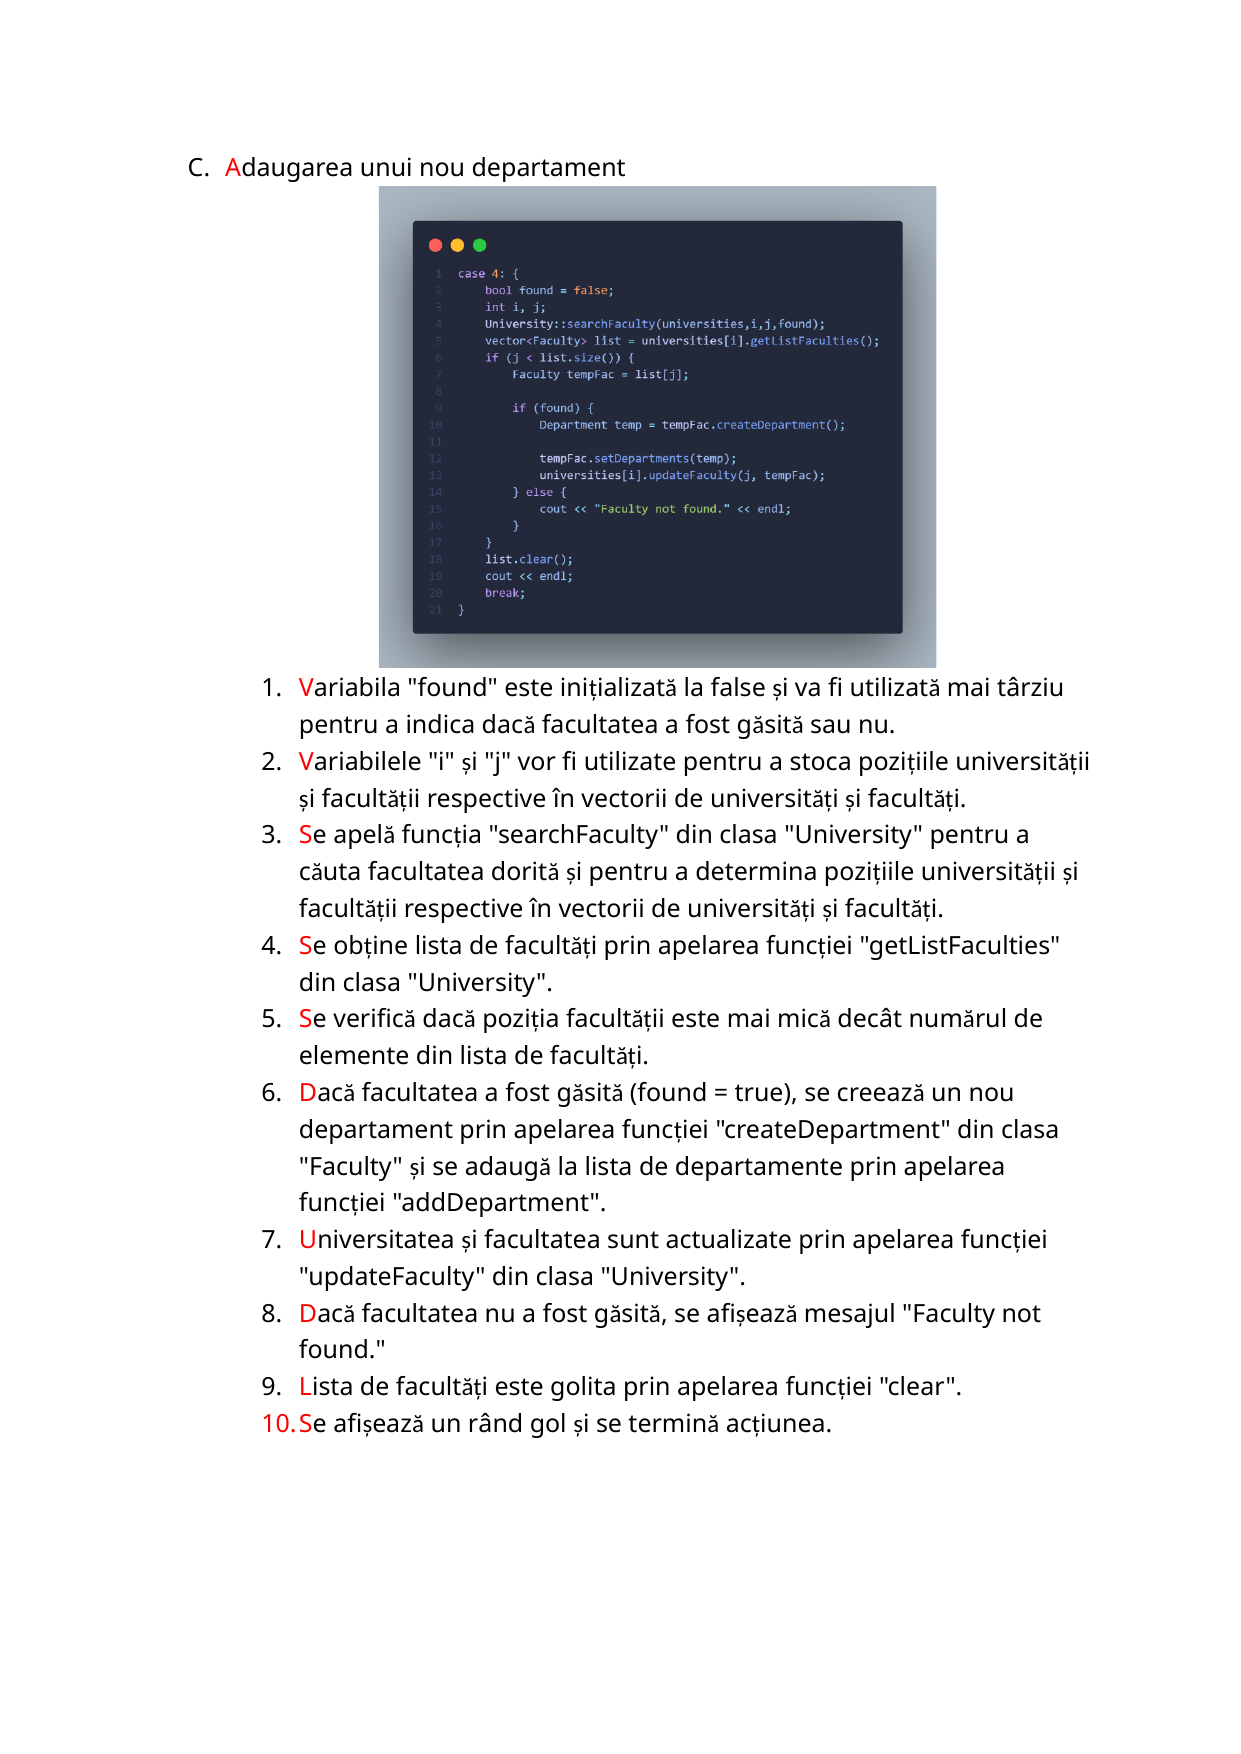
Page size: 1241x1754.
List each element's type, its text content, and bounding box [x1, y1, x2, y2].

list Lista de facultăți este golita prin apelarea funcției "clear". [261, 1369, 1090, 1403]
list Se verifică dacă poziția facultății este mai mică decât numărul de elemente din lista de facultăți. [261, 1001, 1090, 1072]
list Universitatea și facultatea sunt actualizate prin apelarea funcției "updateFaculty" din clasa "University". [261, 1222, 1090, 1292]
list Variabila "found" este inițializată la false și va fi utilizată mai târziu pentru a indica dacă facultatea a fost găsită sau nu. [261, 670, 1090, 741]
list Variabilele "i" și "j" vor fi utilizate pentru a stoca pozițiile universității și facultății respective în vectorii de universități și facultăți. [261, 744, 1090, 814]
list Se obține lista de facultăți prin apelarea funcției "getListFaculties" din clasa "University". [261, 927, 1090, 998]
list Dacă facultatea a fost găsită (found = true), se creează un nou departament prin apelarea funcției "createDepartment" din clasa "Faculty" și se adaugă la lista de departamente prin apelarea funcției "addDepartment". [261, 1074, 1090, 1219]
list Se afișează un rând gol și se termină acțiunea. [261, 1406, 1090, 1439]
picture [378, 186, 937, 668]
list Dacă facultatea nu a fost găsită, se afișează mesajul "Faculty not found." [261, 1295, 1090, 1366]
list Se apelă funcția "searchFaculty" din clasa "University" pentru a căuta facultatea dorită și pentru a determina pozițiile universității și facultății respective în vectorii de universități și facultăți. [261, 817, 1090, 925]
list Adaugarea unui nou departament [187, 150, 1090, 184]
